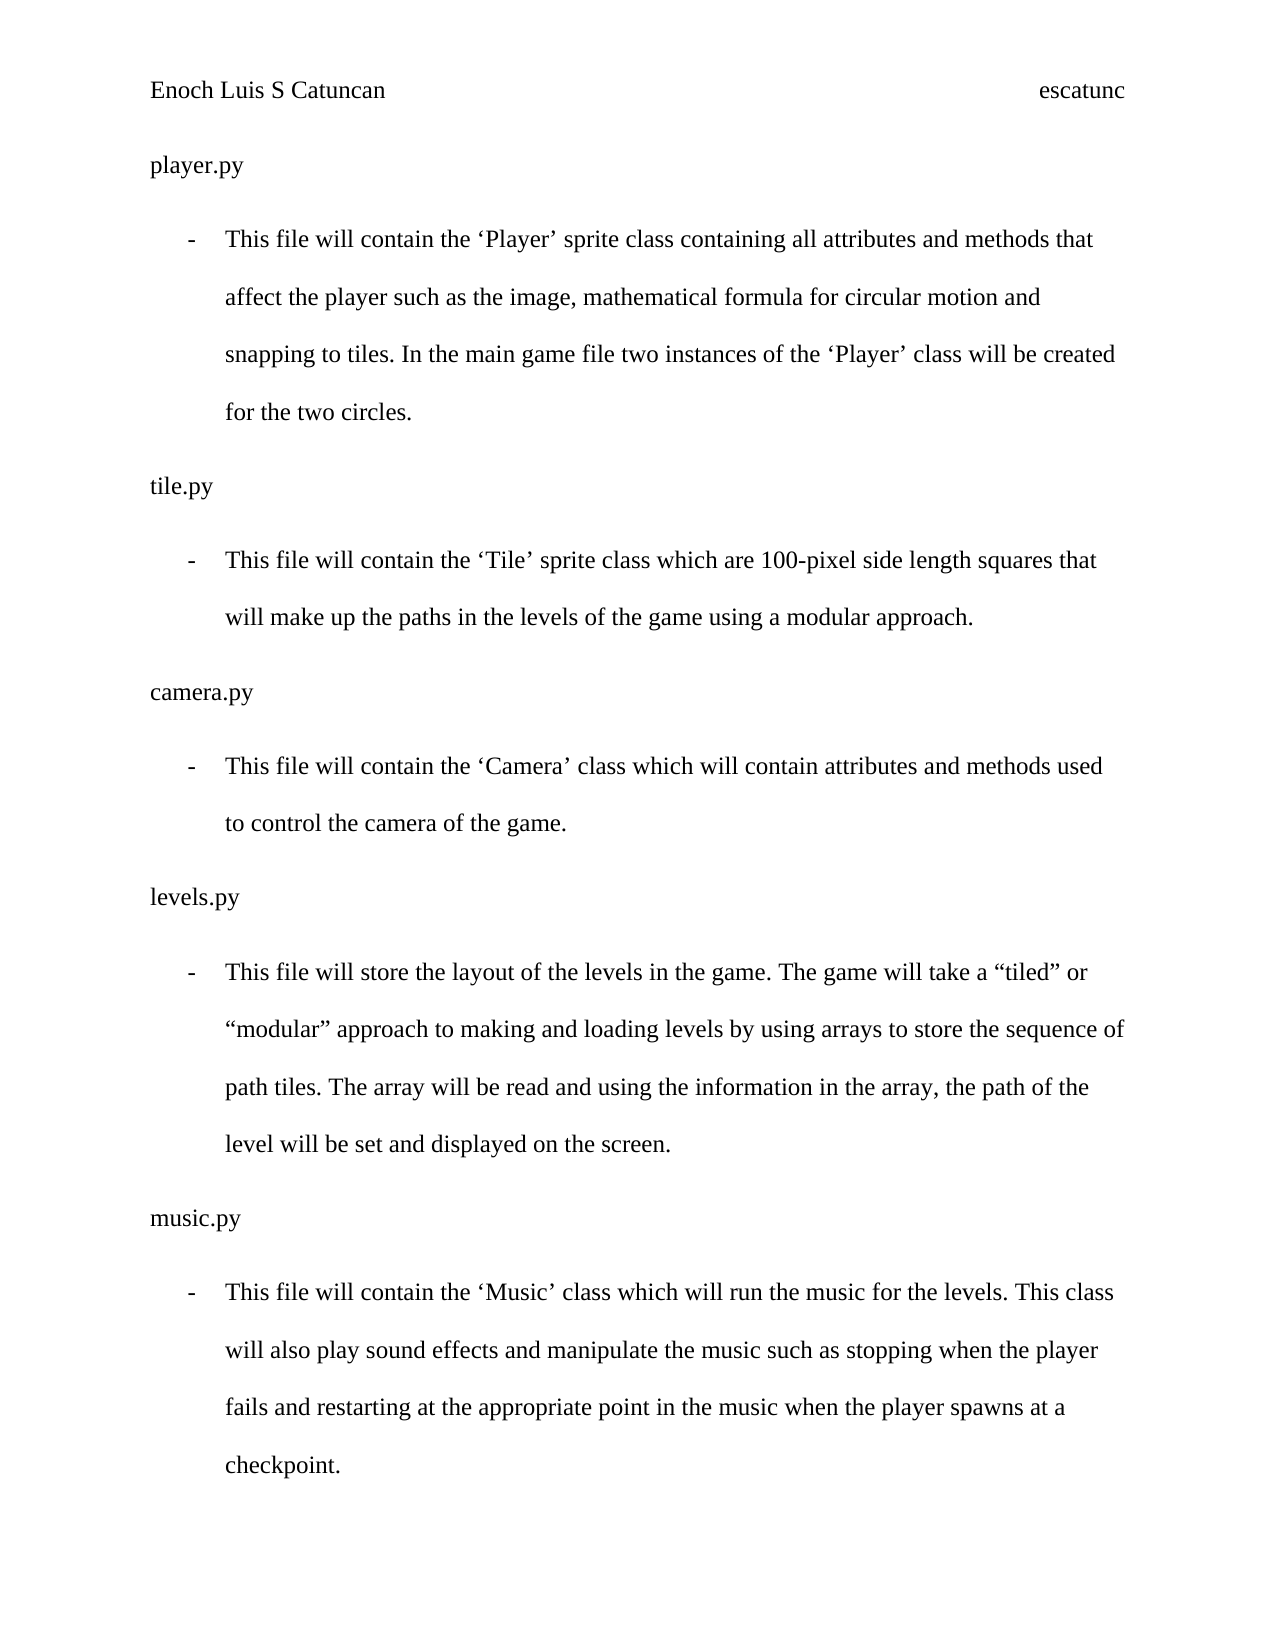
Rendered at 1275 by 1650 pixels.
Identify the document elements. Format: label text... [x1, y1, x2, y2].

list This file will store the layout of the levels in the game. The game will take a “tiled” or “modular” approach to making and loading levels by using arrays to store the sequence of path tiles. The array will be read and using the information in the array, the path of the level will be set and displayed on the screen. [187, 957, 1125, 1158]
text tile.py [150, 471, 1125, 499]
text levels.py [150, 882, 1125, 911]
list This file will contain the ‘Music’ class which will run the music for the levels. This class will also play sound effects and manipulate the music such as stopping when the player fails and restarting at the appropriate point in the music when the player spawns at a checkpoint. [187, 1277, 1125, 1479]
list This file will contain the ‘Player’ sprite class containing all attributes and methods that affect the player such as the image, mathematical formula for circular motion and snapping to tiles. In the main game file two instances of the ‘Player’ class will be created for the two circles. [187, 224, 1125, 425]
text player.py [150, 150, 1125, 179]
list This file will contain the ‘Camera’ class which will contain attributes and methods used to control the camera of the game. [187, 751, 1125, 837]
text music.py [150, 1203, 1125, 1232]
text camera.py [150, 677, 1125, 705]
list This file will contain the ‘Tile’ sprite class which are 100-pixel side length squares that will make up the paths in the levels of the game using a modular approach. [187, 545, 1125, 631]
